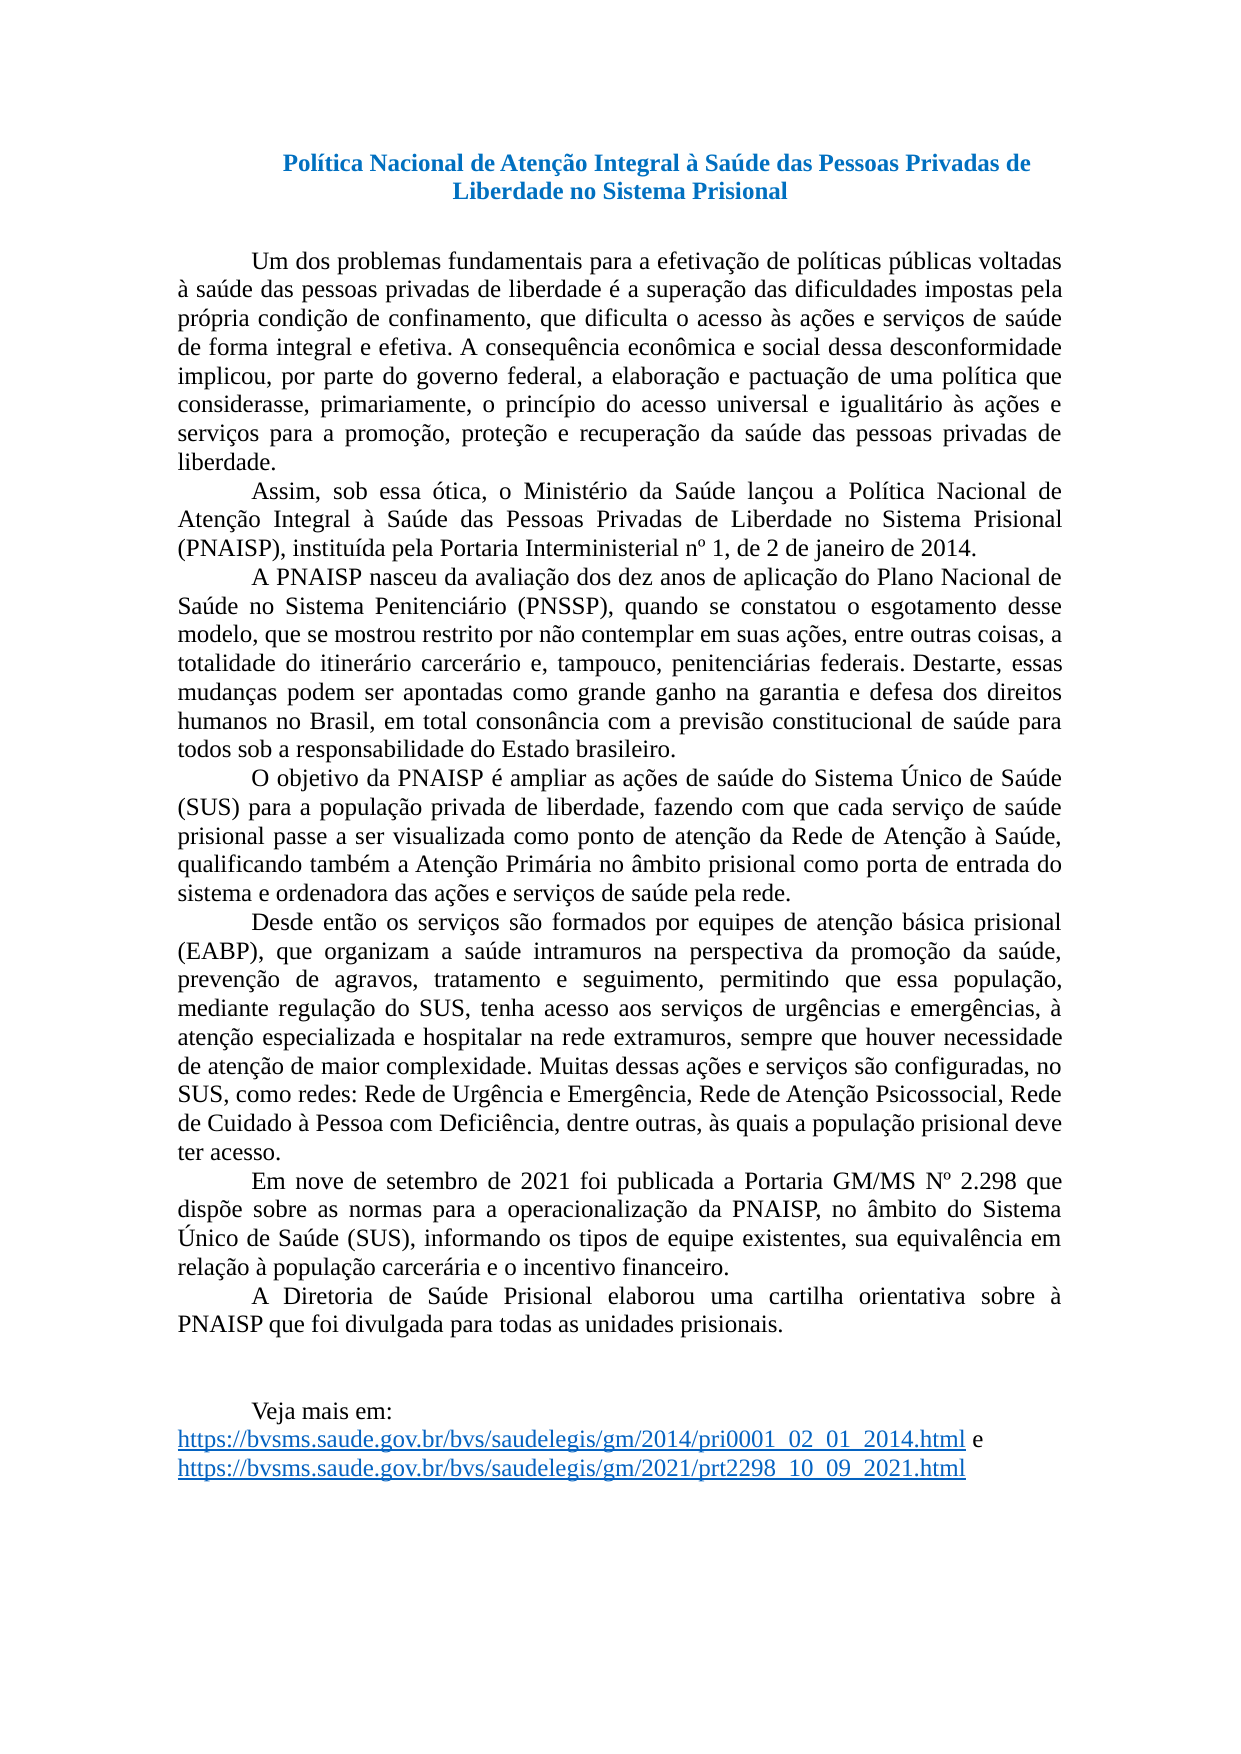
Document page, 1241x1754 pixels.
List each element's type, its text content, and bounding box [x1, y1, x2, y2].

text Veja mais em: https://bvsms.saude.gov.br/bvs/saudelegis/gm/2014/pri0001_02_01_2014.html e https://bvsms.saude.gov.br/bvs/saudelegis/gm/2021/prt2298_10_09_2021.html [177, 1396, 1063, 1482]
text O objetivo da PNAISP é ampliar as ações de saúde do Sistema Único de Saúde (SUS) para a população privada de liberdade, fazendo com que cada serviço de saúde prisional passe a ser visualizada como ponto de atenção da Rede de Atenção à Saúde, qualificando também a Atenção Primária no âmbito prisional como porta de entrada do sistema e ordenadora das ações e serviços de saúde pela rede. [177, 763, 1063, 907]
text Desde então os serviços são formados por equipes de atenção básica prisional (EABP), que organizam a saúde intramuros na perspectiva da promoção da saúde, prevenção de agravos, tratamento e seguimento, permitindo que essa população, mediante regulação do SUS, tenha acesso aos serviços de urgências e emergências, à atenção especializada e hospitalar na rede extramuros, sempre que houver necessidade de atenção de maior complexidade. Muitas dessas ações e serviços são configuradas, no SUS, como redes: Rede de Urgência e Emergência, Rede de Atenção Psicossocial, Rede de Cuidado à Pessoa com Deficiência, dentre outras, às quais a população prisional deve ter acesso. [177, 907, 1063, 1166]
text Assim, sob essa ótica, o Ministério da Saúde lançou a Política Nacional de Atenção Integral à Saúde das Pessoas Privadas de Liberdade no Sistema Prisional (PNAISP), instituída pela Portaria Interministerial nº 1, de 2 de janeiro de 2014. [177, 476, 1063, 562]
text A Diretoria de Saúde Prisional elaborou uma cartilha orientativa sobre à PNAISP que foi divulgada para todas as unidades prisionais. [177, 1281, 1063, 1338]
text A PNAISP nasceu da avaliação dos dez anos de aplicação do Plano Nacional de Saúde no Sistema Penitenciário (PNSSP), quando se constatou o esgotamento desse modelo, que se mostrou restrito por não contemplar em suas ações, entre outras coisas, a totalidade do itinerário carcerário e, tampouco, penitenciárias federais. Destarte, essas mudanças podem ser apontadas como grande ganho na garantia e defesa dos direitos humanos no Brasil, em total consonância com a previsão constitucional de saúde para todos sob a responsabilidade do Estado brasileiro. [177, 562, 1063, 763]
text Política Nacional de Atenção Integral à Saúde das Pessoas Privadas de Liberdade no Sistema Prisional [177, 148, 1063, 205]
text Um dos problemas fundamentais para a efetivação de políticas públicas voltadas à saúde das pessoas privadas de liberdade é a superação das dificuldades impostas pela própria condição de confinamento, que dificulta o acesso às ações e serviços de saúde de forma integral e efetiva. A consequência econômica e social dessa desconformidade implicou, por parte do governo federal, a elaboração e pactuação de uma política que considerasse, primariamente, o princípio do acesso universal e igualitário às ações e serviços para a promoção, proteção e recuperação da saúde das pessoas privadas de liberdade. [177, 246, 1063, 476]
text Em nove de setembro de 2021 foi publicada a Portaria GM/MS Nº 2.298 que dispõe sobre as normas para a operacionalização da PNAISP, no âmbito do Sistema Único de Saúde (SUS), informando os tipos de equipe existentes, sua equivalência em relação à população carcerária e o incentivo financeiro. [177, 1166, 1063, 1281]
